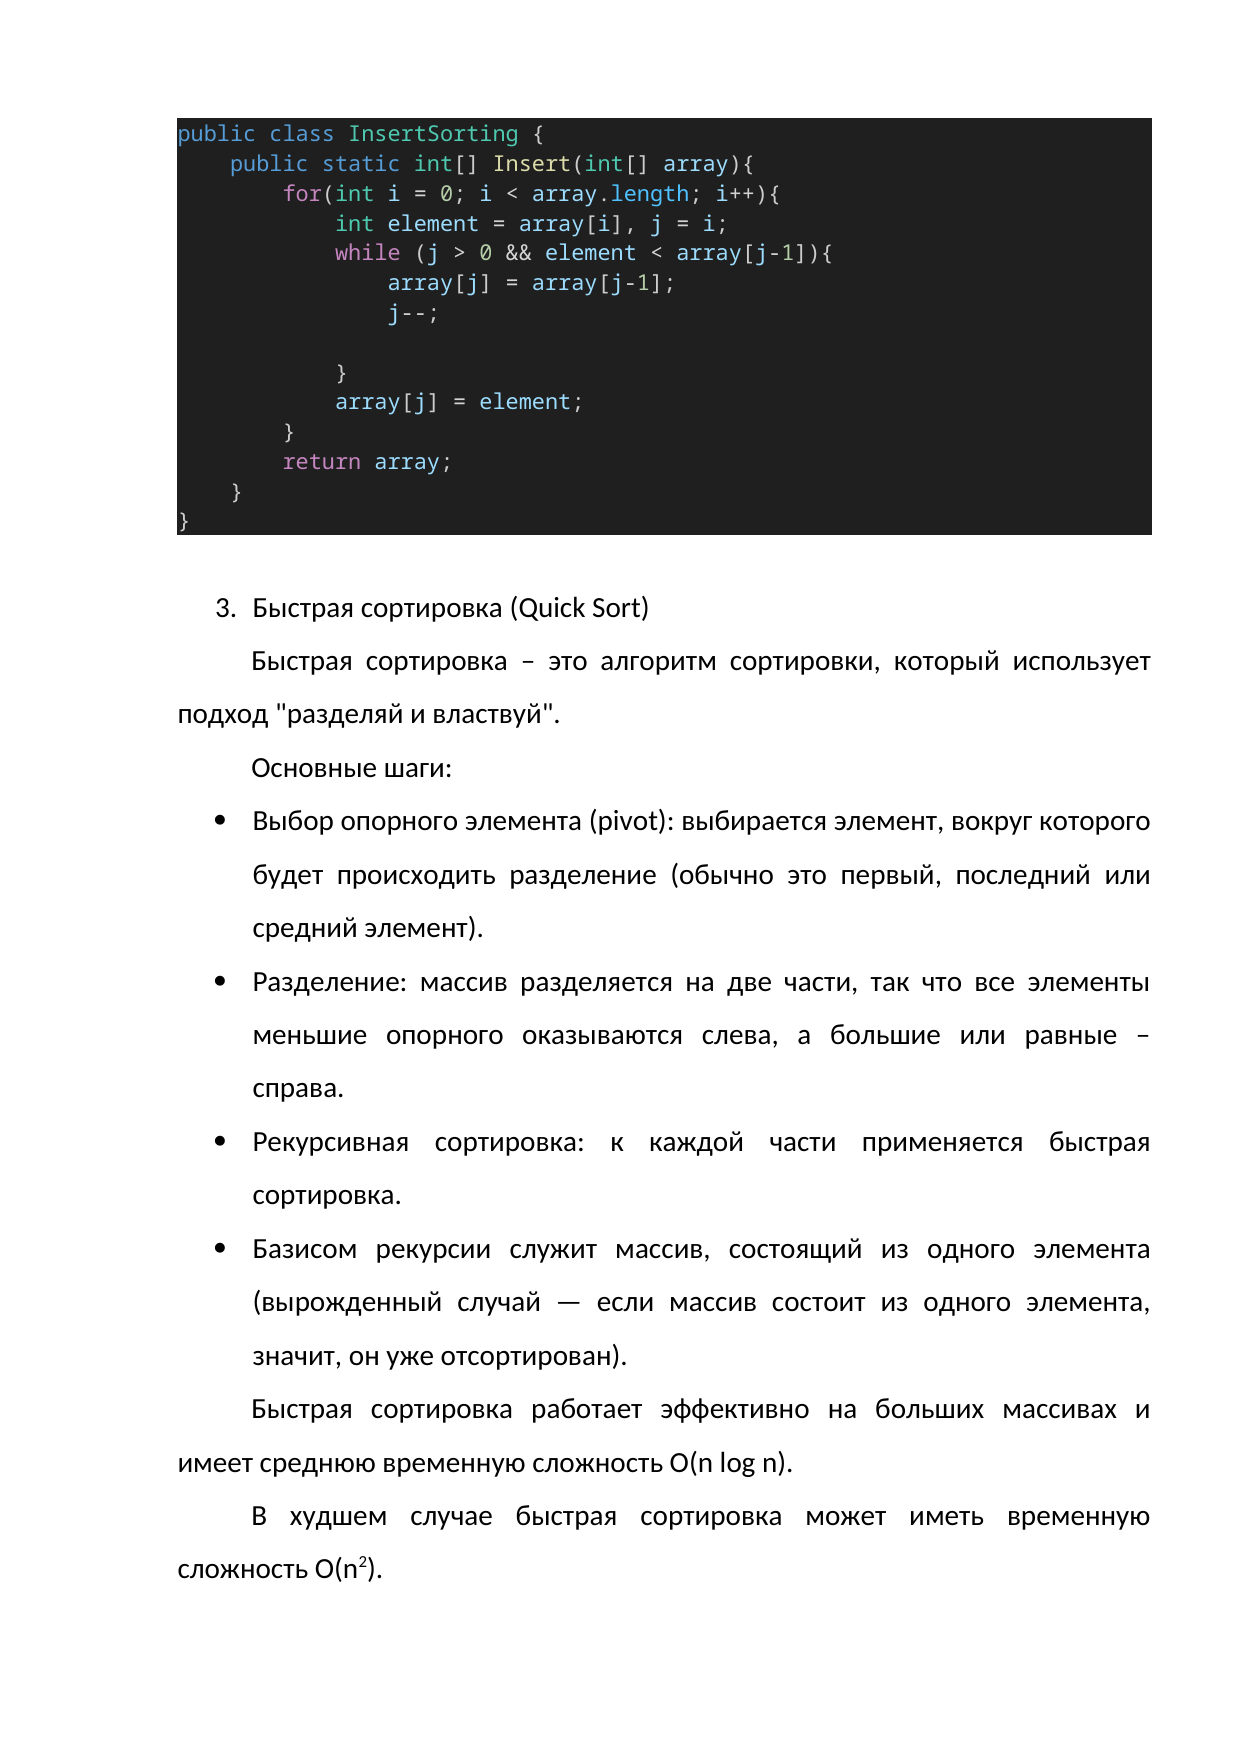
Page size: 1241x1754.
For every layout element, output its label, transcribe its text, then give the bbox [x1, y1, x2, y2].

list Разделение: массив разделяется на две части, так что все элементы меньшие опорного оказываются слева, а большие или равные – справа. [215, 963, 1152, 1105]
text j--; [177, 297, 1152, 327]
text int element = array[i], j = i; [177, 207, 1152, 237]
text } [177, 356, 1152, 386]
text array[j] = array[j-1]; [177, 267, 1152, 297]
list Быстрая сортировка (Quick Sort) [215, 589, 1152, 624]
text Основные шаги: [177, 749, 1152, 784]
text while (j > 0 && element < array[j-1]){ [177, 237, 1152, 267]
list Выбор опорного элемента (pivot): выбирается элемент, вокруг которого будет происходить разделение (обычно это первый, последний или средний элемент). [215, 802, 1152, 945]
list Рекурсивная сортировка: к каждой части применяется быстрая сортировка. [215, 1123, 1152, 1212]
text } [177, 505, 1152, 535]
text for(int i = 0; i < array.length; i++){ [177, 178, 1152, 207]
text В худшем случае быстрая сортировка может иметь временную сложность O(n2). [177, 1497, 1152, 1586]
list Базисом рекурсии служит массив, состоящий из одного элемента (вырожденный случай — если массив состоит из одного элемента, значит, он уже отсортирован). [215, 1230, 1152, 1372]
text public class InsertSorting { [177, 118, 1152, 148]
text } [177, 476, 1152, 505]
text Быстрая сортировка – это алгоритм сортировки, который использует подход "разделяй и властвуй". [177, 642, 1152, 731]
text return array; [177, 446, 1152, 476]
text } [177, 416, 1152, 446]
text Быстрая сортировка работает эффективно на больших массивах и имеет среднюю временную сложность O(n log n). [177, 1390, 1152, 1479]
text array[j] = element; [177, 386, 1152, 416]
text public static int[] Insert(int[] array){ [177, 148, 1152, 178]
